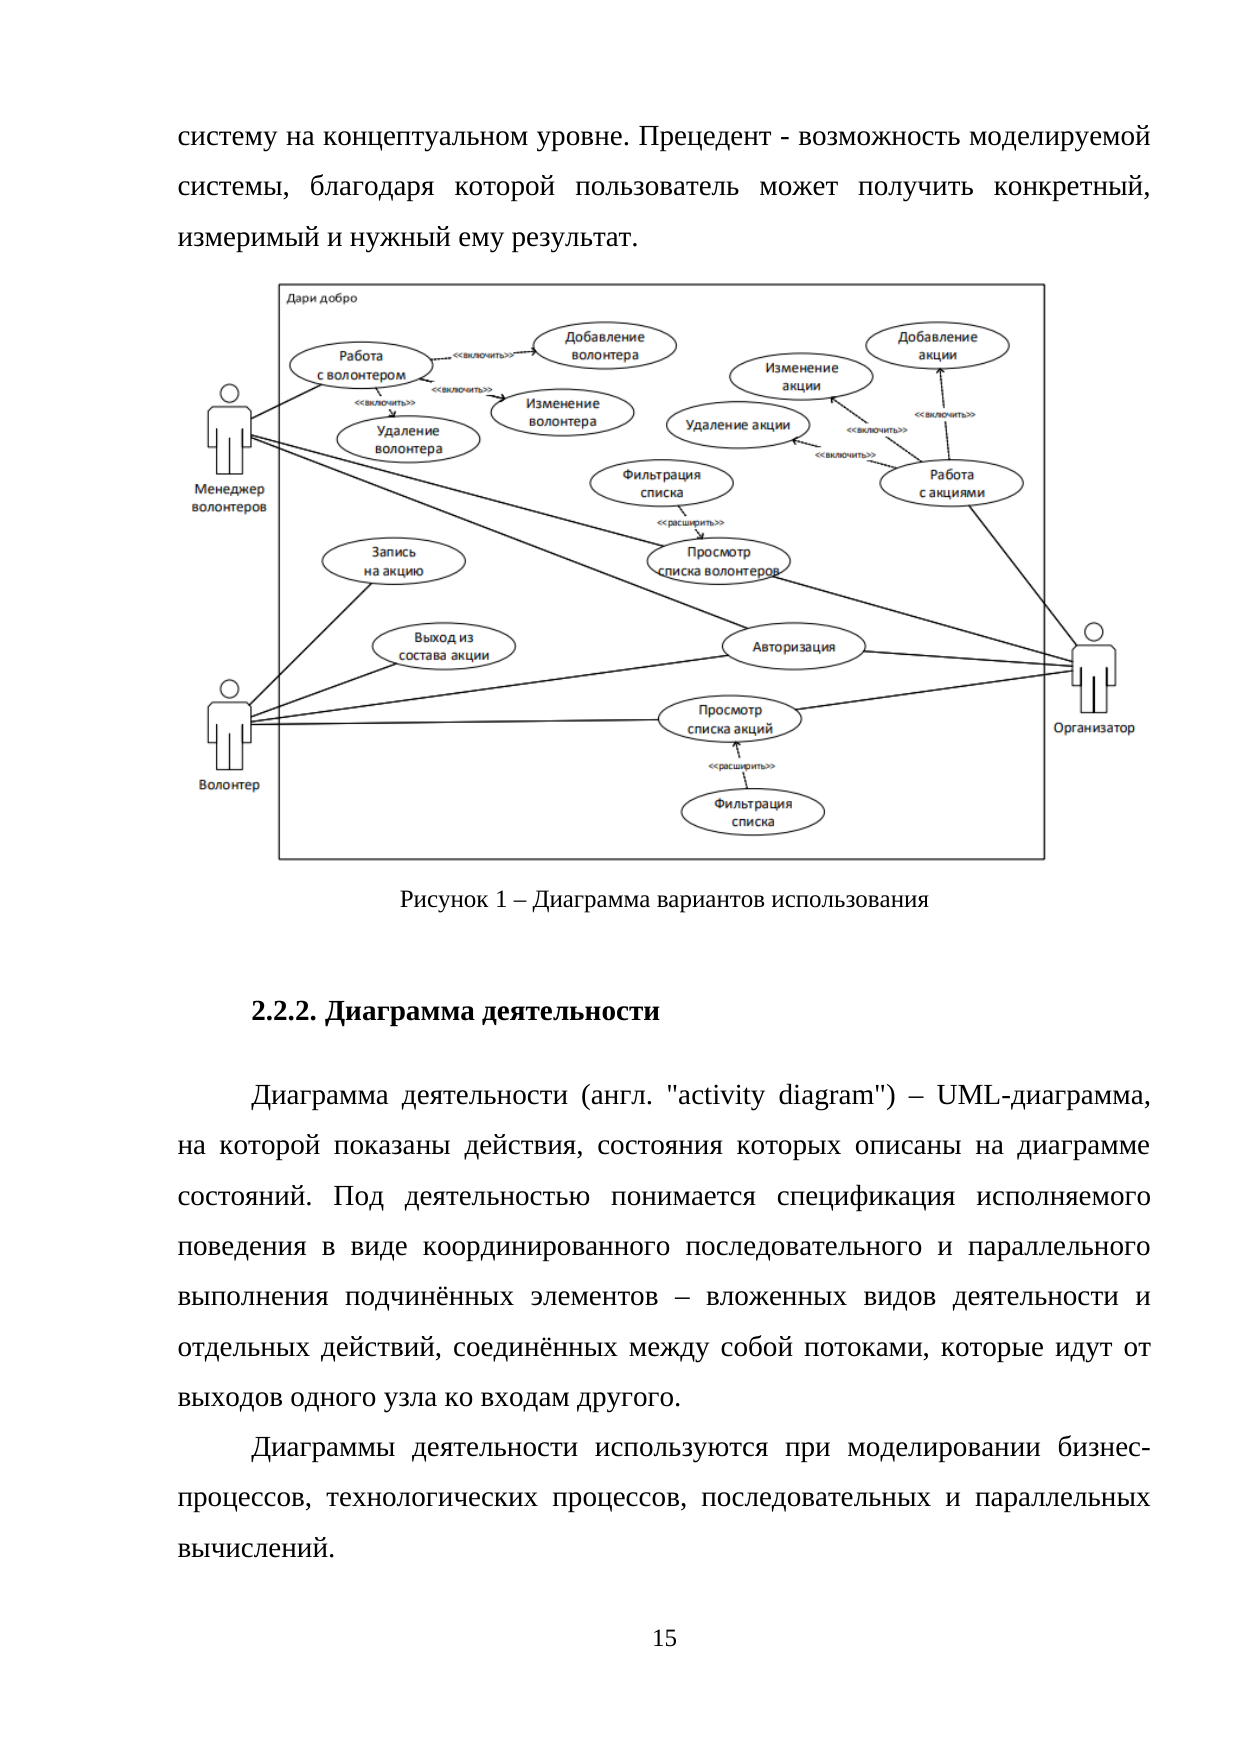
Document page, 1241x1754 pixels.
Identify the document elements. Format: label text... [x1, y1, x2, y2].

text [177, 118, 1152, 252]
text Рисунок 1 – Диаграмма вариантов использования [177, 884, 1152, 913]
subtitle Диаграмма деятельности [177, 993, 1152, 1027]
picture [177, 269, 1152, 871]
text Диаграммы деятельности используются при моделировании бизнес-процессов, технологических процессов, последовательных и параллельных вычислений. [177, 1429, 1152, 1563]
text Диаграмма деятельности (англ. "activity diagram") – UML-диаграмма, на которой показаны действия, состояния которых описаны на диаграмме состояний. Под деятельностью понимается спецификация исполняемого поведения в виде координированного последовательного и параллельного выполнения подчинённых элементов – вложенных видов деятельности и отдельных действий, соединённых между собой потоками, которые идут от выходов одного узла ко входам другого. [177, 1077, 1152, 1412]
